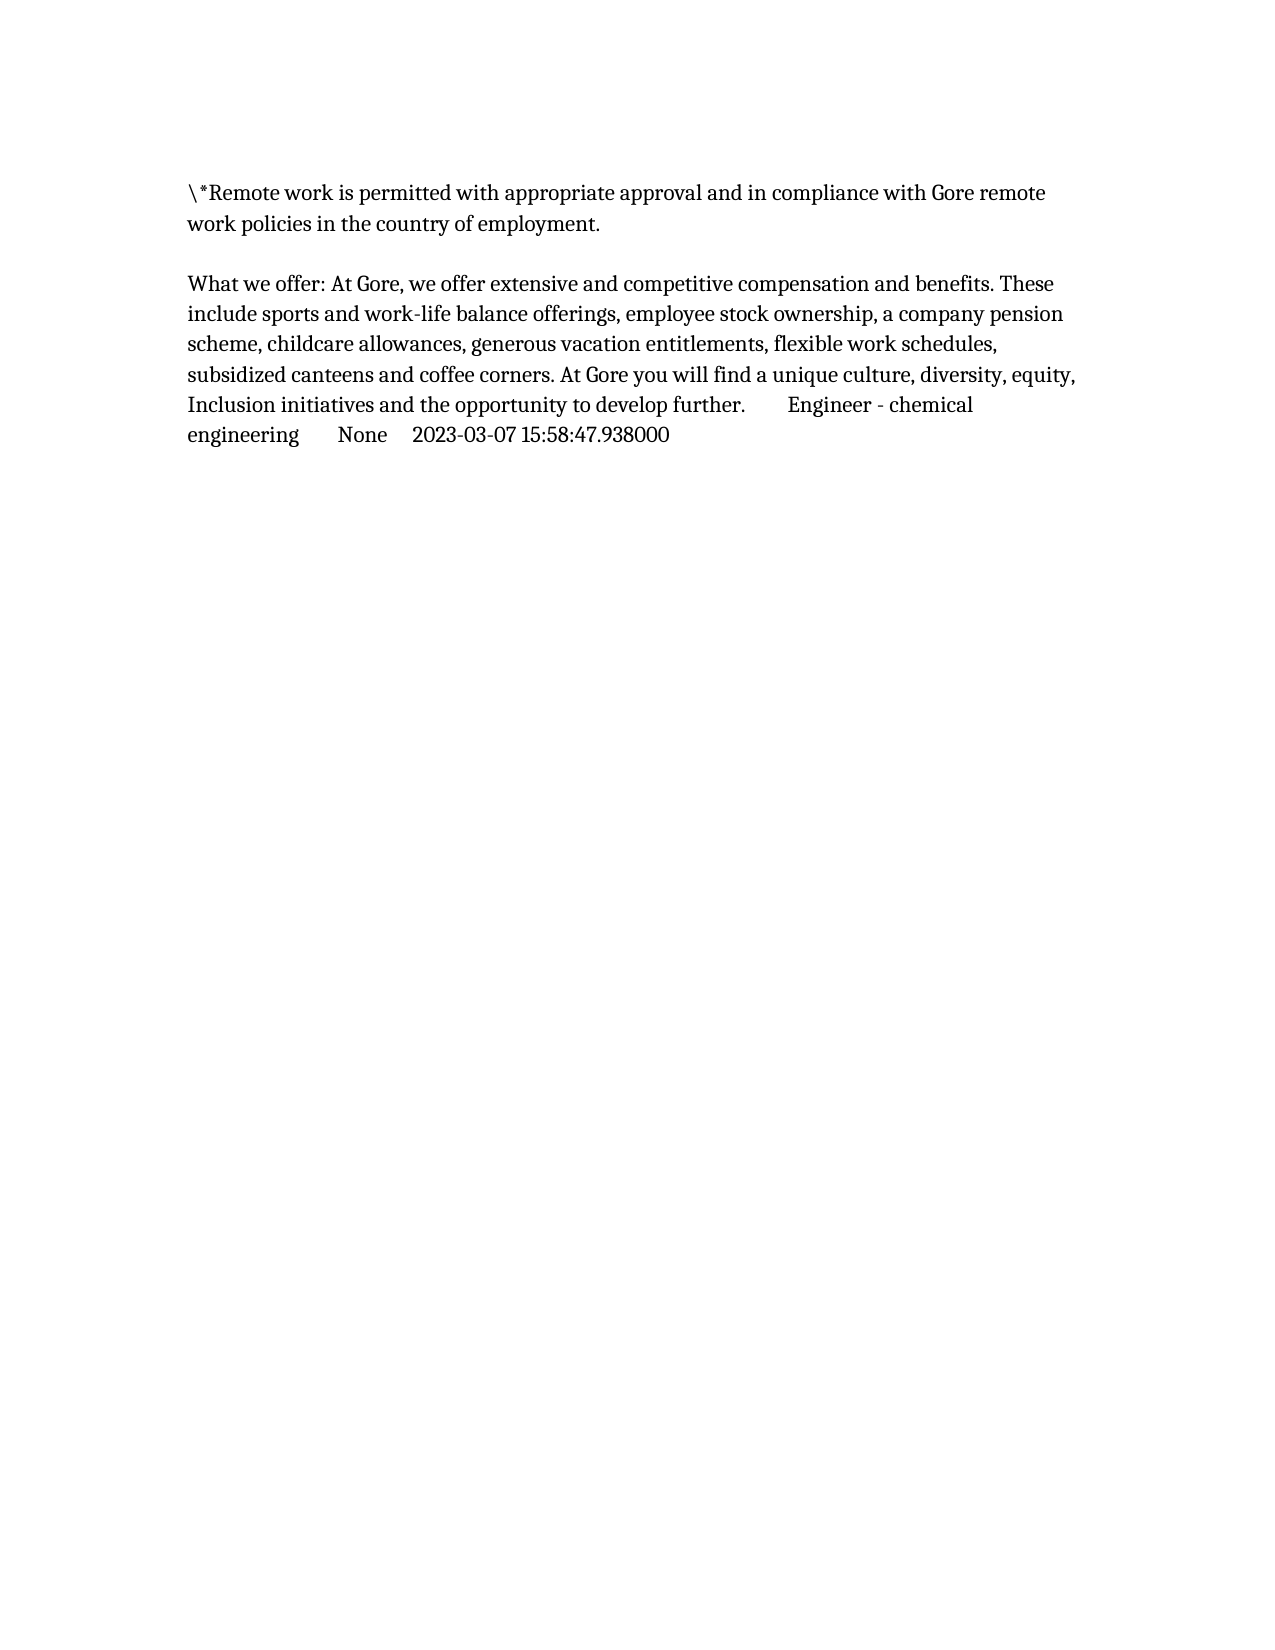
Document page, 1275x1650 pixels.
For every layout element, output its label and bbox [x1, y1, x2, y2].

text [187, 150, 1087, 478]
